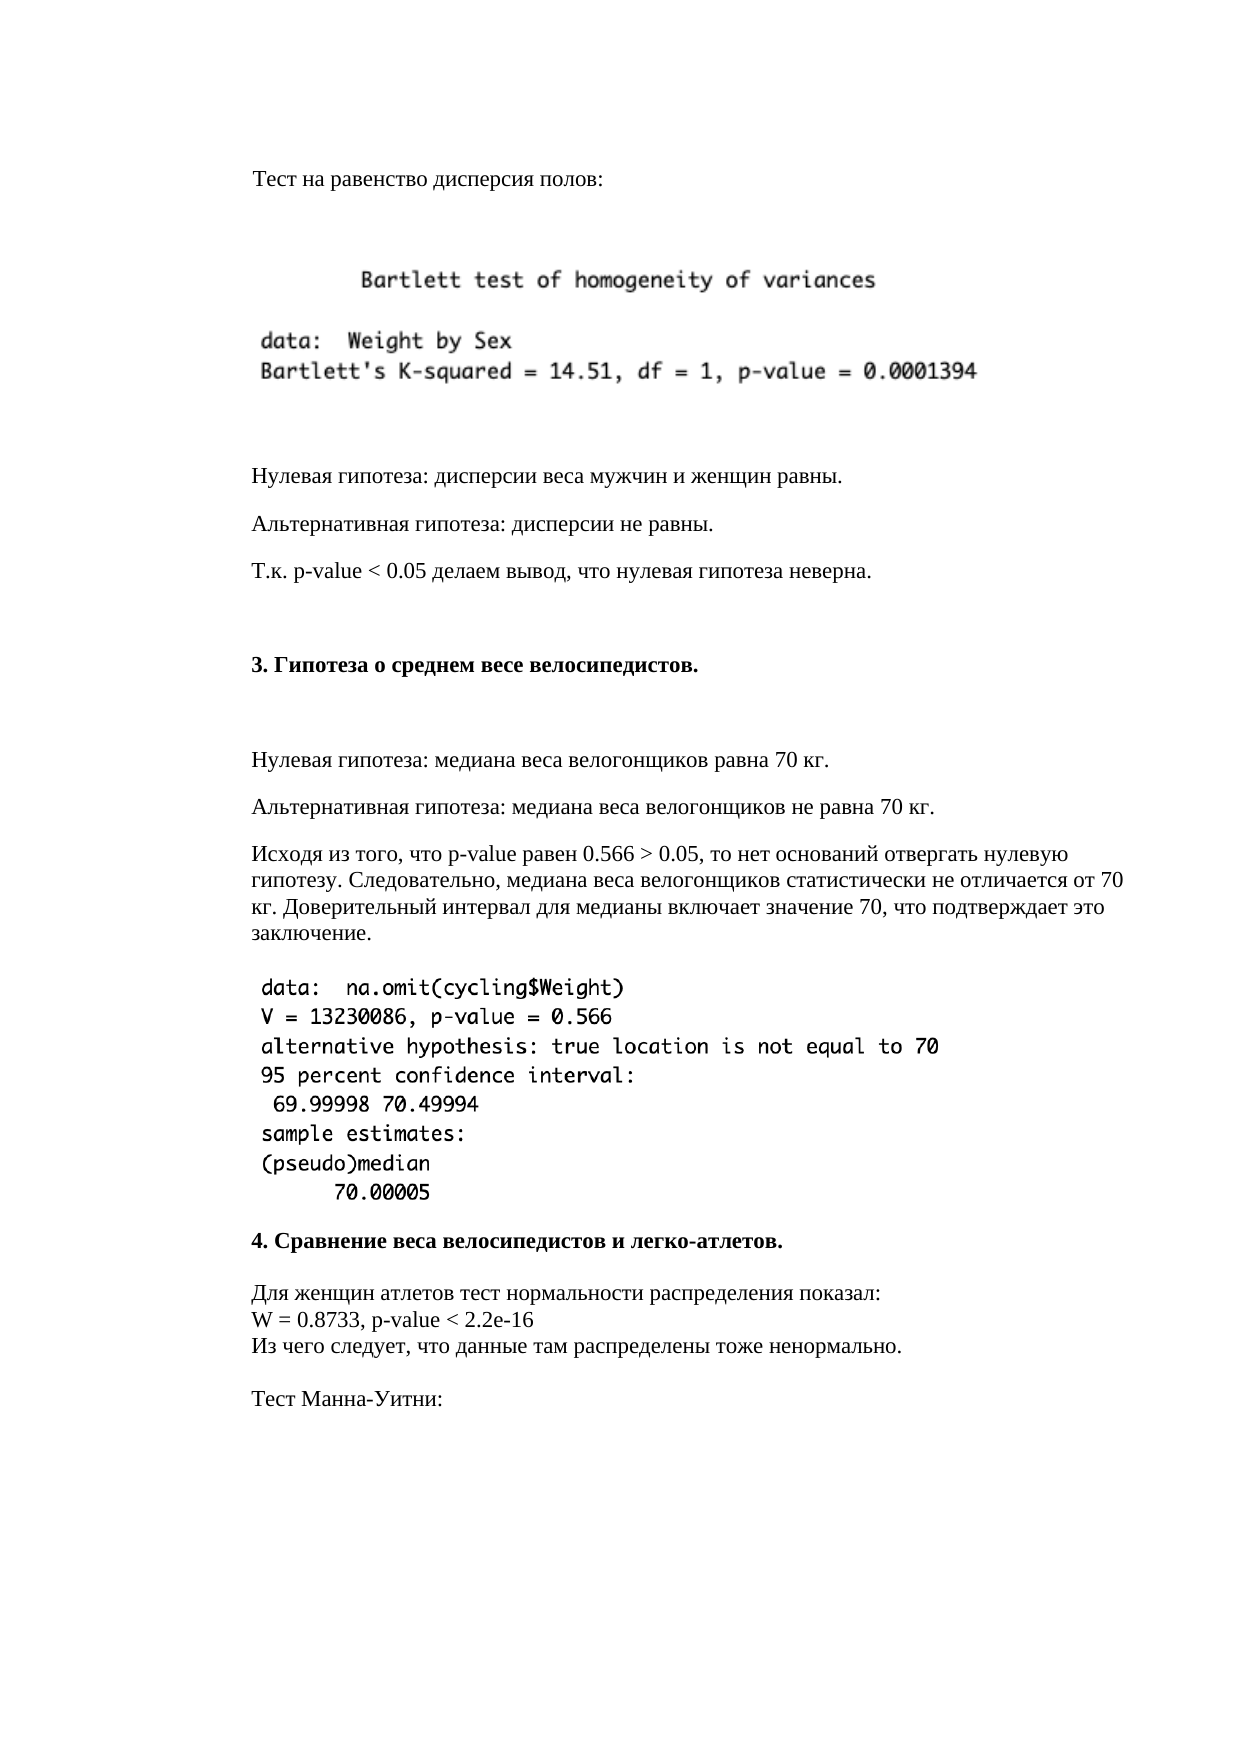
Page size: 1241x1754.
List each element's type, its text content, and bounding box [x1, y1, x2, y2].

text Нулевая гипотеза: медиана веса велогонщиков равна 70 кг. [251, 746, 1152, 772]
picture [252, 259, 987, 395]
text Альтернативная гипотеза: медиана веса велогонщиков не равна 70 кг. [251, 793, 1152, 819]
list 4. Сравнение веса велосипедистов и легко-атлетов. [251, 1227, 1152, 1253]
list W = 0.8733, p-value < 2.2e-16 [251, 1306, 1152, 1332]
list Для женщин атлетов тест нормальности распределения показал: [251, 1279, 1152, 1306]
text Исходя из того, что p-value равен 0.566 > 0.05, то нет оснований отвергать нулевую гипотезу. Следовательно, медиана веса велогонщиков статистически не отличается от 70 кг. Доверительный интервал для медианы включает значение 70, что подтверждает это заключение. [251, 840, 1152, 945]
picture [251, 966, 963, 1206]
text Т.к. p-value < 0.05 делаем вывод, что нулевая гипотеза неверна. [251, 557, 1152, 583]
text 3. Гипотеза о среднем весе велосипедистов. [251, 651, 1152, 678]
list Из чего следует, что данные там распределены тоже ненормально. [251, 1332, 1152, 1358]
list Тест Манна-Уитни: [251, 1385, 1152, 1411]
text Нулевая гипотеза: дисперсии веса мужчин и женщин равны. [251, 462, 1152, 489]
text Альтернативная гипотеза: дисперсии не равны. [251, 510, 1152, 536]
text Тест на равенство дисперсия полов: [252, 165, 1152, 192]
